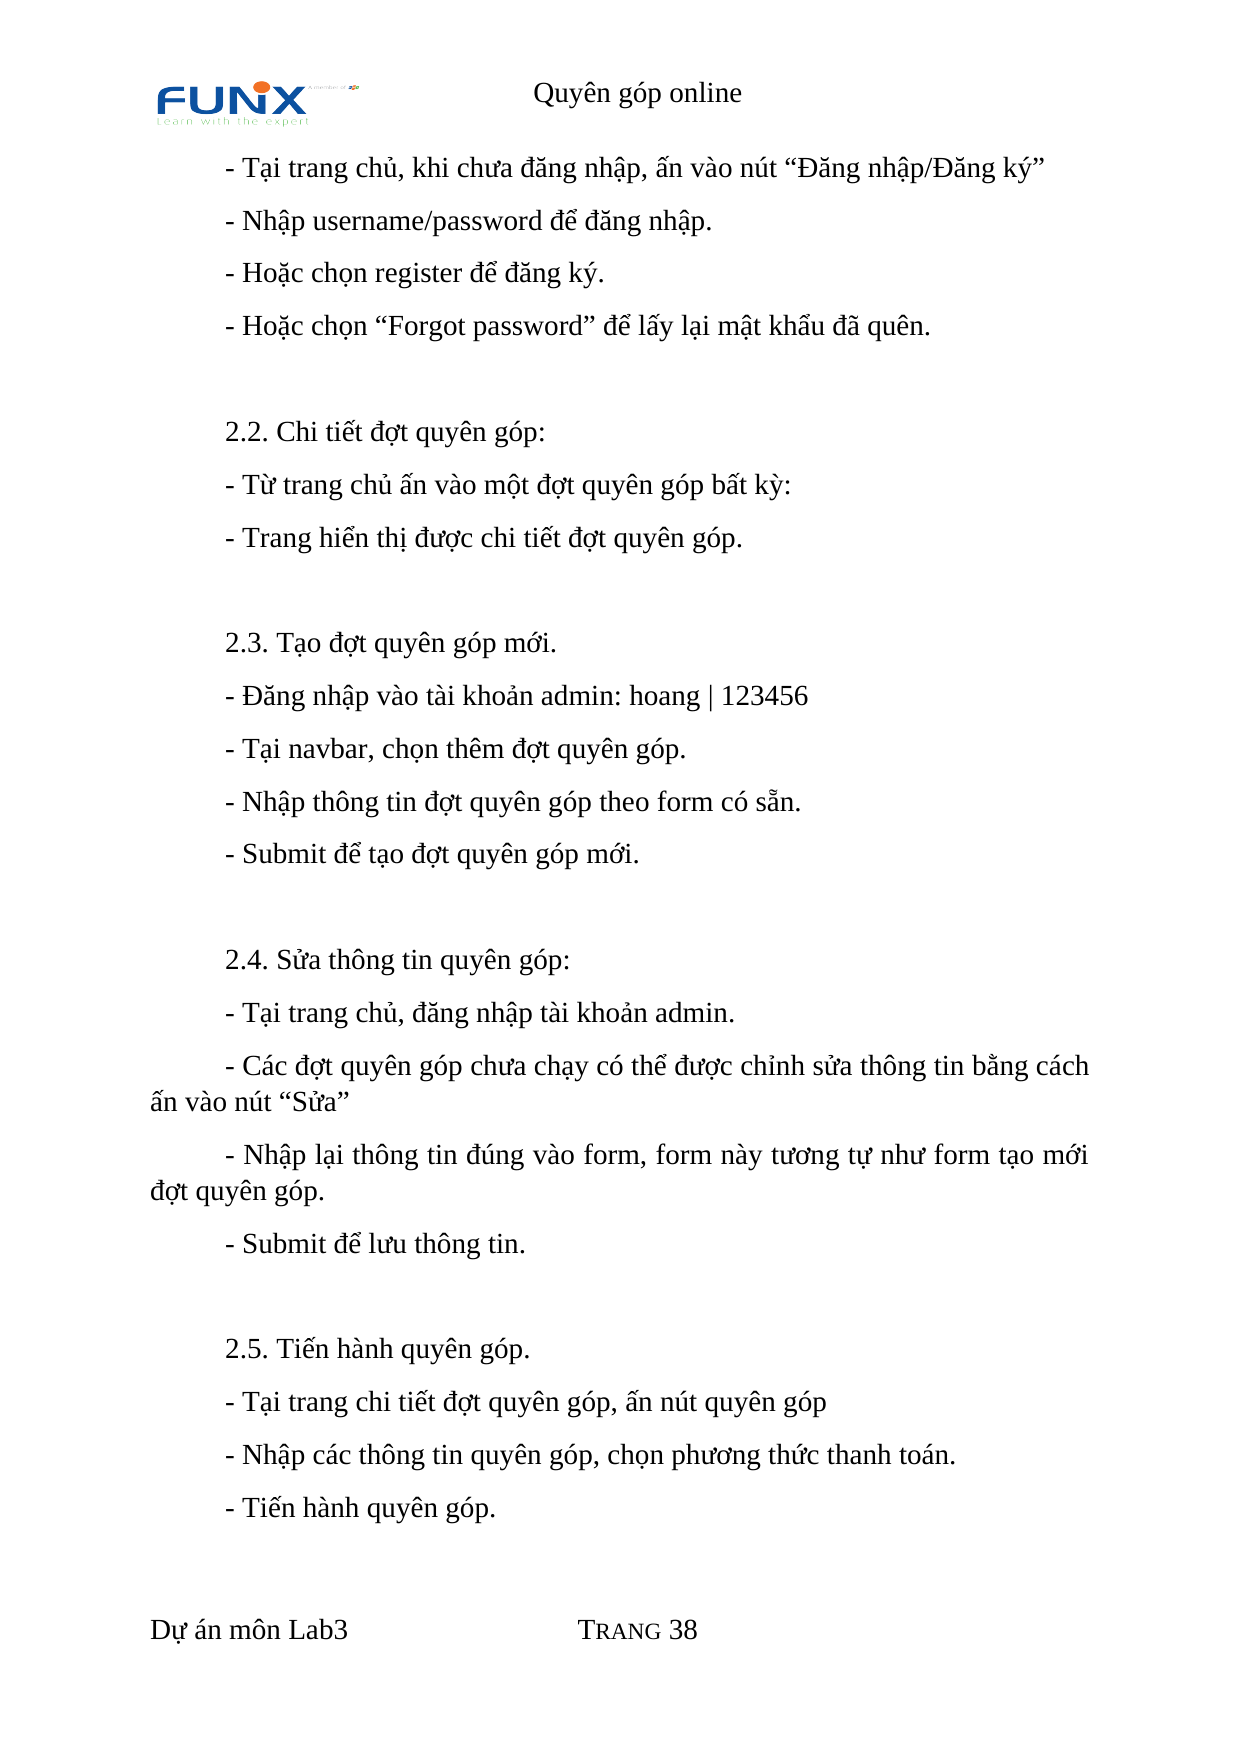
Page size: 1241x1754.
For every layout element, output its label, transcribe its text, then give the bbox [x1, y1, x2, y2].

list - Nhập lại thông tin đúng vào form, form này tương tự như form tạo mới đợt quyên góp. [150, 1137, 1090, 1206]
list - Tiến hành quyên góp. [150, 1490, 1090, 1523]
list - Tại trang chủ, đăng nhập tài khoản admin. [150, 995, 1090, 1028]
picture [150, 75, 365, 132]
list - Trang hiển thị được chi tiết đợt quyên góp. [150, 520, 1090, 553]
list 2.3. Tạo đợt quyên góp mới. [150, 625, 1090, 659]
list - Tại navbar, chọn thêm đợt quyên góp. [150, 731, 1090, 764]
list - Nhập các thông tin quyên góp, chọn phương thức thanh toán. [150, 1437, 1090, 1471]
list - Các đợt quyên góp chưa chạy có thể được chỉnh sửa thông tin bằng cách ấn vào nút “Sửa” [150, 1048, 1090, 1117]
list - Submit để tạo đợt quyên góp mới. [150, 837, 1090, 870]
list - Từ trang chủ ấn vào một đợt quyên góp bất kỳ: [150, 467, 1090, 500]
list - Đăng nhập vào tài khoản admin: hoang | 123456 [150, 678, 1090, 712]
list - Hoặc chọn register để đăng ký. [150, 256, 1090, 289]
list 2.2. Chi tiết đợt quyên góp: [150, 414, 1090, 448]
list - Nhập username/password để đăng nhập. [150, 203, 1090, 236]
list - Tại trang chủ, khi chưa đăng nhập, ấn vào nút “Đăng nhập/Đăng ký” [150, 150, 1090, 183]
list - Hoặc chọn “Forgot password” để lấy lại mật khẩu đã quên. [150, 308, 1090, 342]
list - Tại trang chi tiết đợt quyên góp, ấn nút quyên góp [150, 1384, 1090, 1418]
list - Submit để lưu thông tin. [150, 1226, 1090, 1259]
list 2.4. Sửa thông tin quyên góp: [150, 942, 1090, 976]
list - Nhập thông tin đợt quyên góp theo form có sẵn. [150, 784, 1090, 817]
list 2.5. Tiến hành quyên góp. [150, 1331, 1090, 1365]
